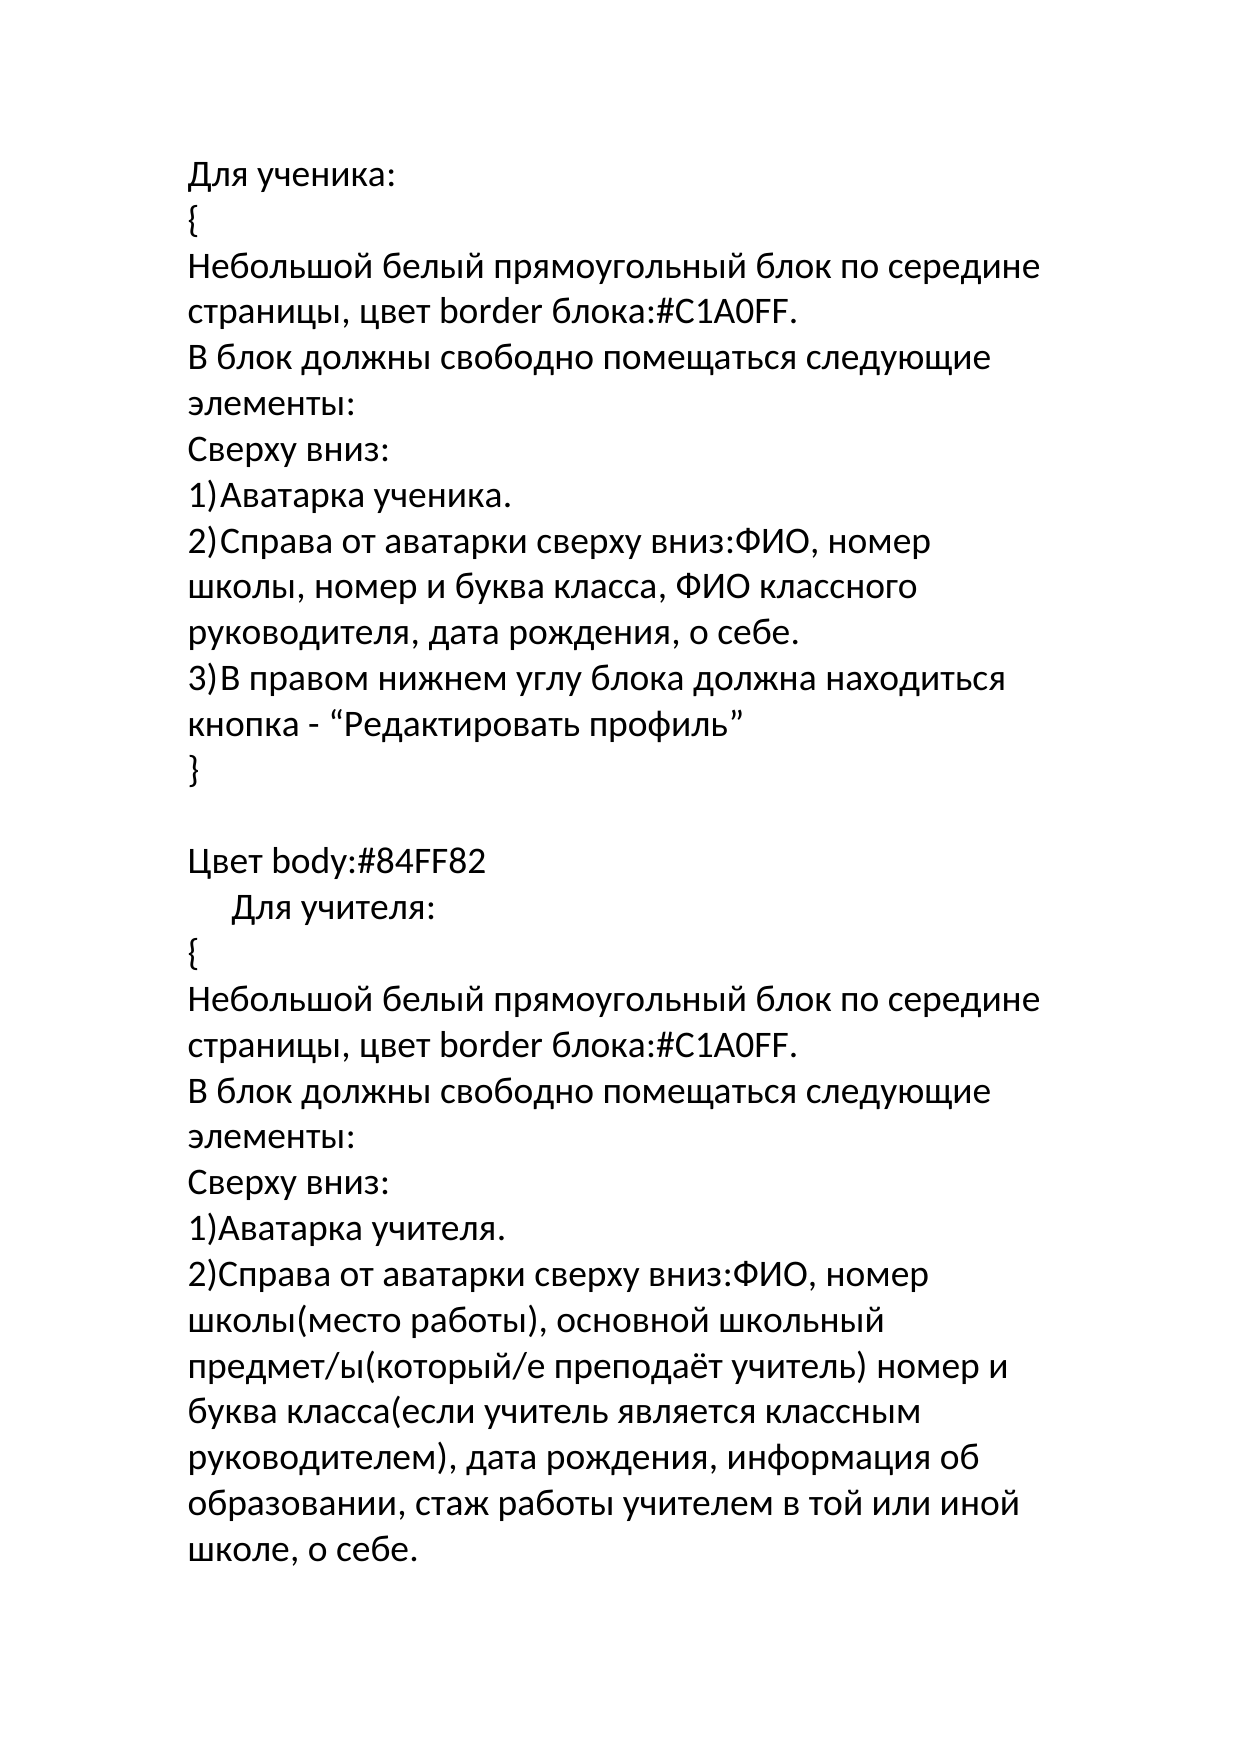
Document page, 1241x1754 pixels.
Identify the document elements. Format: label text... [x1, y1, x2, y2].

text Для учителя: [187, 883, 1053, 929]
text Цвет body:#84FF82 [187, 837, 1053, 883]
text { [187, 929, 1053, 975]
list Аватарка ученика. [187, 471, 1053, 517]
list 2)Справа от аватарки сверху вниз:ФИО, номер школы(место работы), основной школьный предмет/ы(который/е преподаёт учитель) номер и буква класса(если учитель является классным руководителем), дата рождения, информация об образовании, стаж работы учителем в той или иной школе, о себе. [187, 1250, 1053, 1571]
text Сверху вниз: [187, 425, 1053, 471]
list 1)Аватарка учителя. [187, 1204, 1053, 1250]
list Справа от аватарки сверху вниз:ФИО, номер школы, номер и буква класса, ФИО классного руководителя, дата рождения, о себе. [187, 517, 1053, 654]
text } [187, 746, 1053, 792]
list В правом нижнем углу блока должна находиться кнопка - “Редактировать профиль” [187, 654, 1053, 746]
text { [187, 196, 1053, 242]
text Сверху вниз: [187, 1158, 1053, 1204]
text Для ученика: [187, 150, 1053, 196]
text В блок должны свободно помещаться следующие элементы: [187, 333, 1053, 425]
text Небольшой белый прямоугольный блок по середине страницы, цвет border блока:#C1A0FF. [187, 975, 1053, 1067]
text В блок должны свободно помещаться следующие элементы: [187, 1067, 1053, 1158]
text Небольшой белый прямоугольный блок по середине страницы, цвет border блока:#C1A0FF. [187, 242, 1053, 333]
